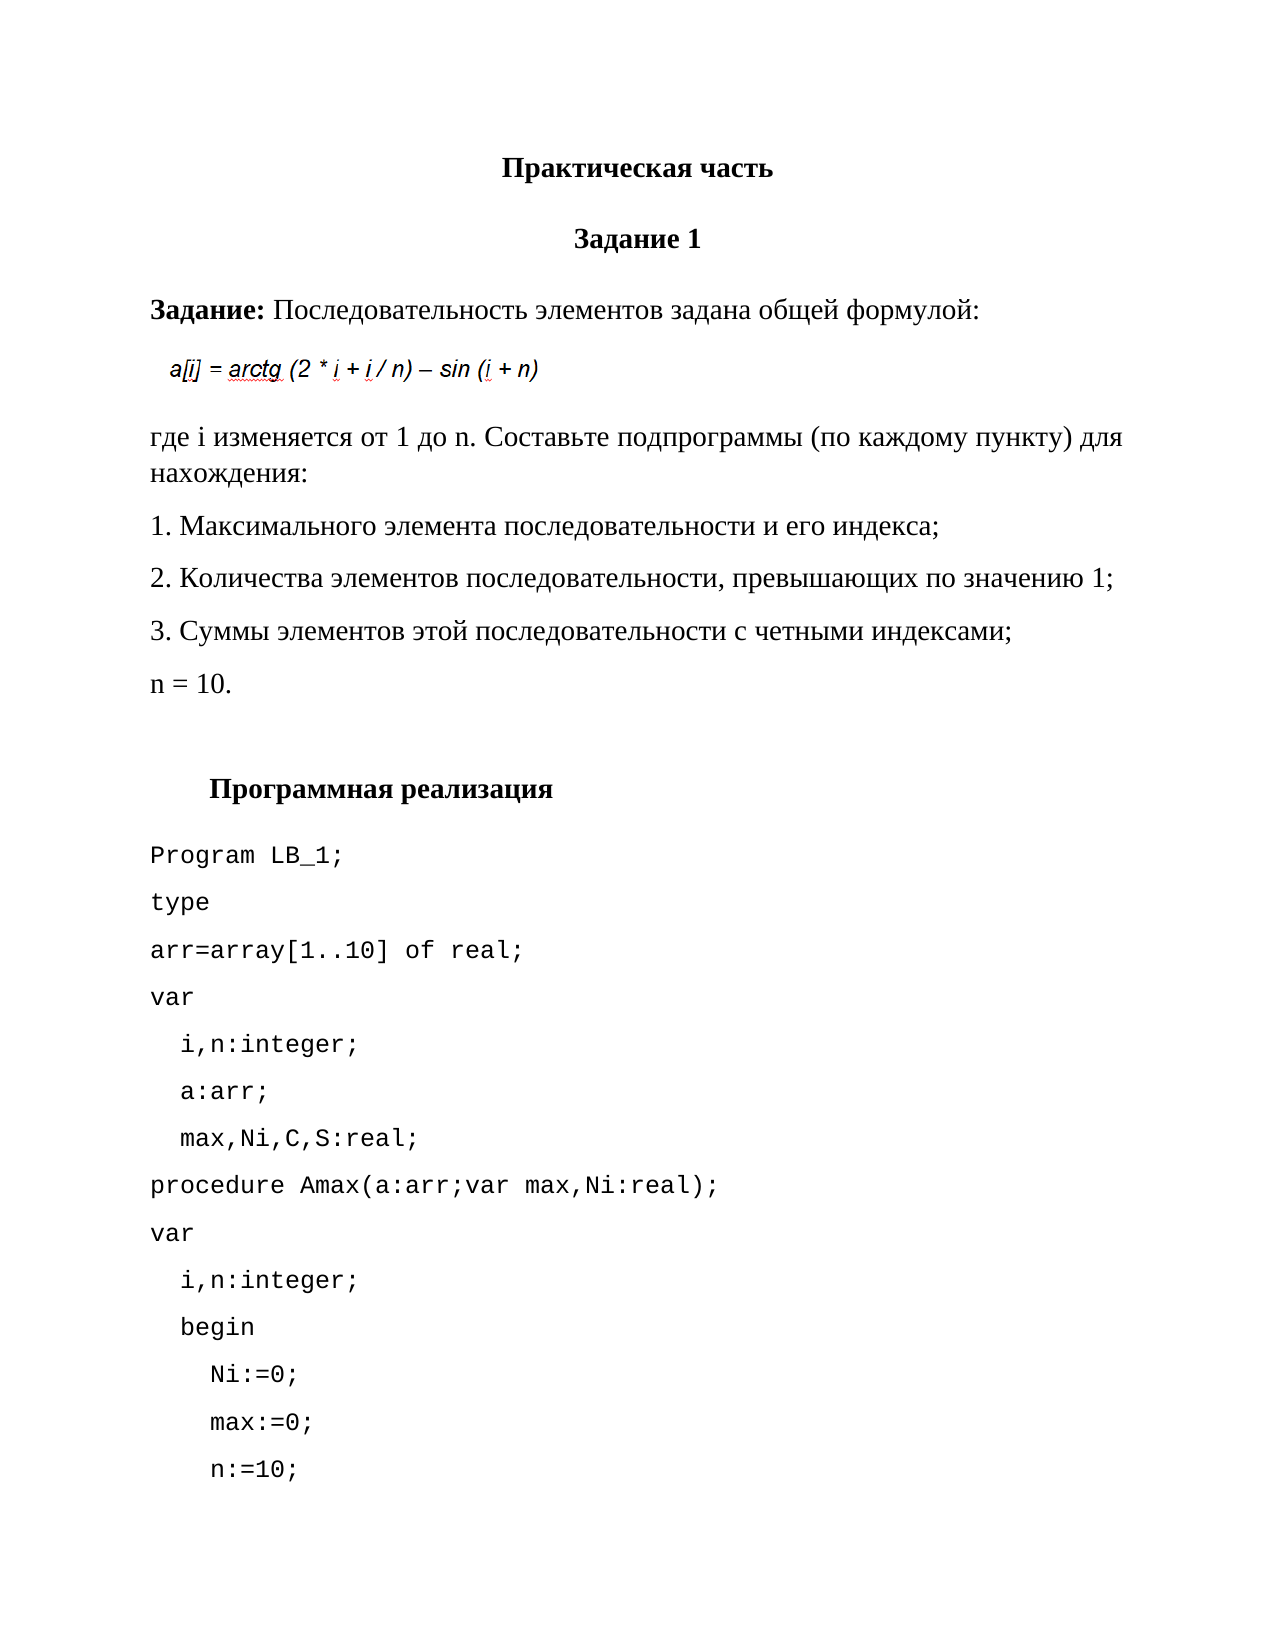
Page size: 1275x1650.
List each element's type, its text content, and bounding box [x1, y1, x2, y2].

text n = 10. [150, 666, 1125, 699]
text a:arr; [150, 1079, 1125, 1107]
picture [150, 345, 560, 400]
text var [150, 984, 1125, 1013]
text Практическая часть [150, 150, 1125, 183]
text 3. Суммы элементов этой последовательности с четными индексами; [150, 613, 1125, 647]
text где i изменяется от 1 до n. Составьте подпрограммы (по каждому пункту) для нахождения: [150, 419, 1125, 488]
text Программная реализация [150, 772, 1125, 805]
text Задание 1 [150, 221, 1125, 255]
text Задание: Последовательность элементов задана общей формулой: [150, 292, 1125, 326]
text procedure Amax(a:arr;var max,Ni:real); [150, 1173, 1125, 1201]
text 1. Максимального элемента последовательности и его индекса; [150, 508, 1125, 541]
text arr=array[1..10] of real; [150, 937, 1125, 966]
text var [150, 1220, 1125, 1249]
text Program LB_1; [150, 843, 1125, 871]
text n:=10; [150, 1456, 1125, 1484]
text i,n:integer; [150, 1032, 1125, 1060]
text begin [150, 1315, 1125, 1343]
text max:=0; [150, 1409, 1125, 1437]
text type [150, 890, 1125, 918]
text max,Ni,C,S:real; [150, 1126, 1125, 1154]
text Ni:=0; [150, 1362, 1125, 1390]
text 2. Количества элементов последовательности, превышающих по значению 1; [150, 560, 1125, 594]
text i,n:integer; [150, 1267, 1125, 1296]
